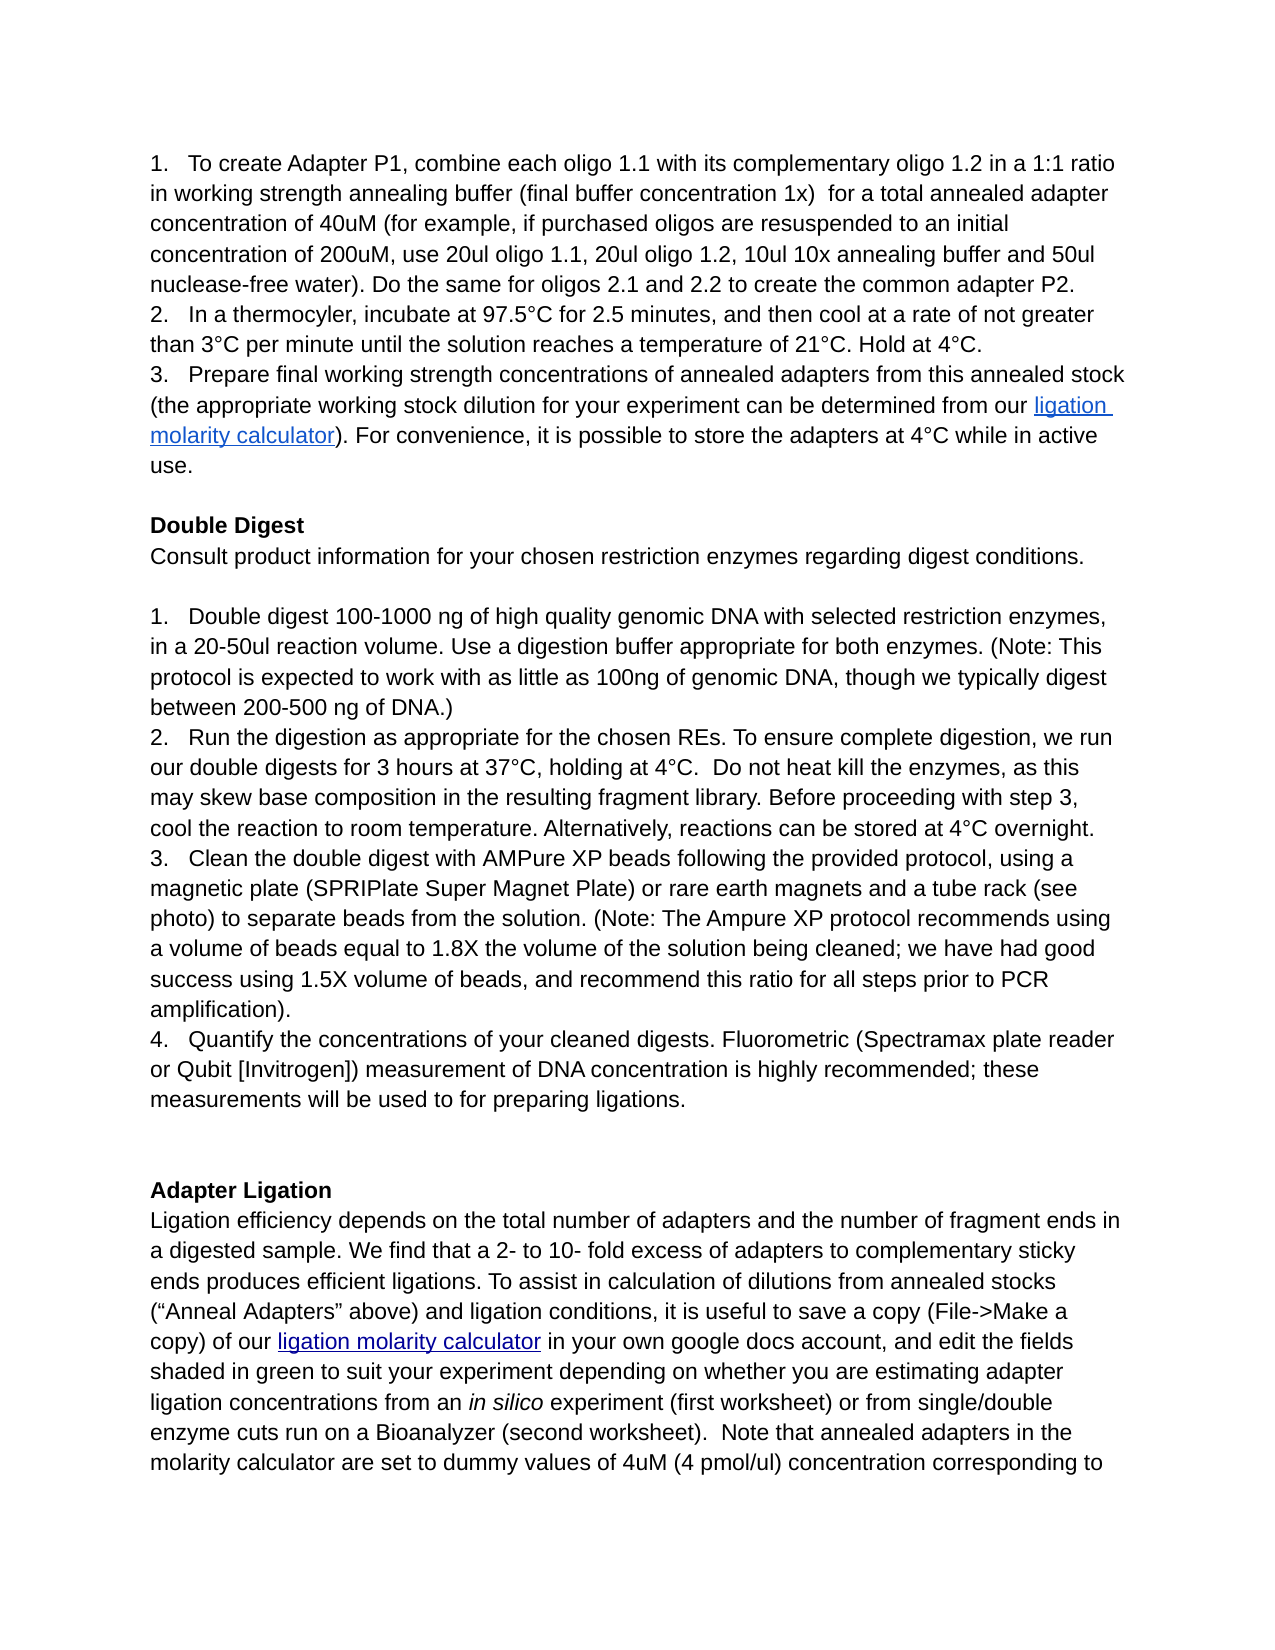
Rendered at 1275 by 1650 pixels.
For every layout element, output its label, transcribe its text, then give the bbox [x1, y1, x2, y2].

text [150, 1207, 1125, 1475]
text 2. In a thermocyler, incubate at 97.5°C for 2.5 minutes, and then cool at a rate of not greater than 3°C per minute until the solution reaches a temperature of 21°C. Hold at 4°C. [150, 301, 1125, 358]
text Consult product information for your chosen restriction enzymes regarding digest conditions. [150, 543, 1125, 569]
text 3. Prepare final working strength concentrations of annealed adapters from this annealed stock (the appropriate working stock dilution for your experiment can be determined from our ligation molarity calculator). For convenience, it is possible to store the adapters at 4°C while in active use. [150, 361, 1125, 478]
text Double Digest [150, 512, 1125, 539]
text 1. To create Adapter P1, combine each oligo 1.1 with its complementary oligo 1.2 in a 1:1 ratio in working strength annealing buffer (final buffer concentration 1x) for a total annealed adapter concentration of 40uM (for example, if purchased oligos are resuspended to an initial concentration of 200uM, use 20ul oligo 1.1, 20ul oligo 1.2, 10ul 10x annealing buffer and 50ul nuclease-free water). Do the same for oligos 2.1 and 2.2 to create the common adapter P2. [150, 150, 1125, 297]
text Adapter Ligation [150, 1177, 1125, 1203]
text 1. Double digest 100-1000 ng of high quality genomic DNA with selected restriction enzymes, in a 20-50ul reaction volume. Use a digestion buffer appropriate for both enzymes. (Note: This protocol is expected to work with as little as 100ng of genomic DNA, though we typically digest between 200-500 ng of DNA.) [150, 603, 1125, 720]
text 4. Quantify the concentrations of your cleaned digests. Fluorometric (Spectramax plate reader or Qubit [Invitrogen]) measurement of DNA concentration is highly recommended; these measurements will be used to for preparing ligations. [150, 1026, 1125, 1113]
text 3. Clean the double digest with AMPure XP beads following the provided protocol, using a magnetic plate (SPRIPlate Super Magnet Plate) or rare earth magnets and a tube rack (see photo) to separate beads from the solution. (Note: The Ampure XP protocol recommends using a volume of beads equal to 1.8X the volume of the solution being cleaned; we have had good success using 1.5X volume of beads, and recommend this ratio for all steps prior to PCR amplification). [150, 845, 1125, 1022]
text 2. Run the digestion as appropriate for the chosen REs. To ensure complete digestion, we run our double digests for 3 hours at 37°C, holding at 4°C. Do not heat kill the enzymes, as this may skew base composition in the resulting fragment library. Before proceeding with step 3, cool the reaction to room temperature. Alternatively, reactions can be stored at 4°C overnight. [150, 724, 1125, 841]
